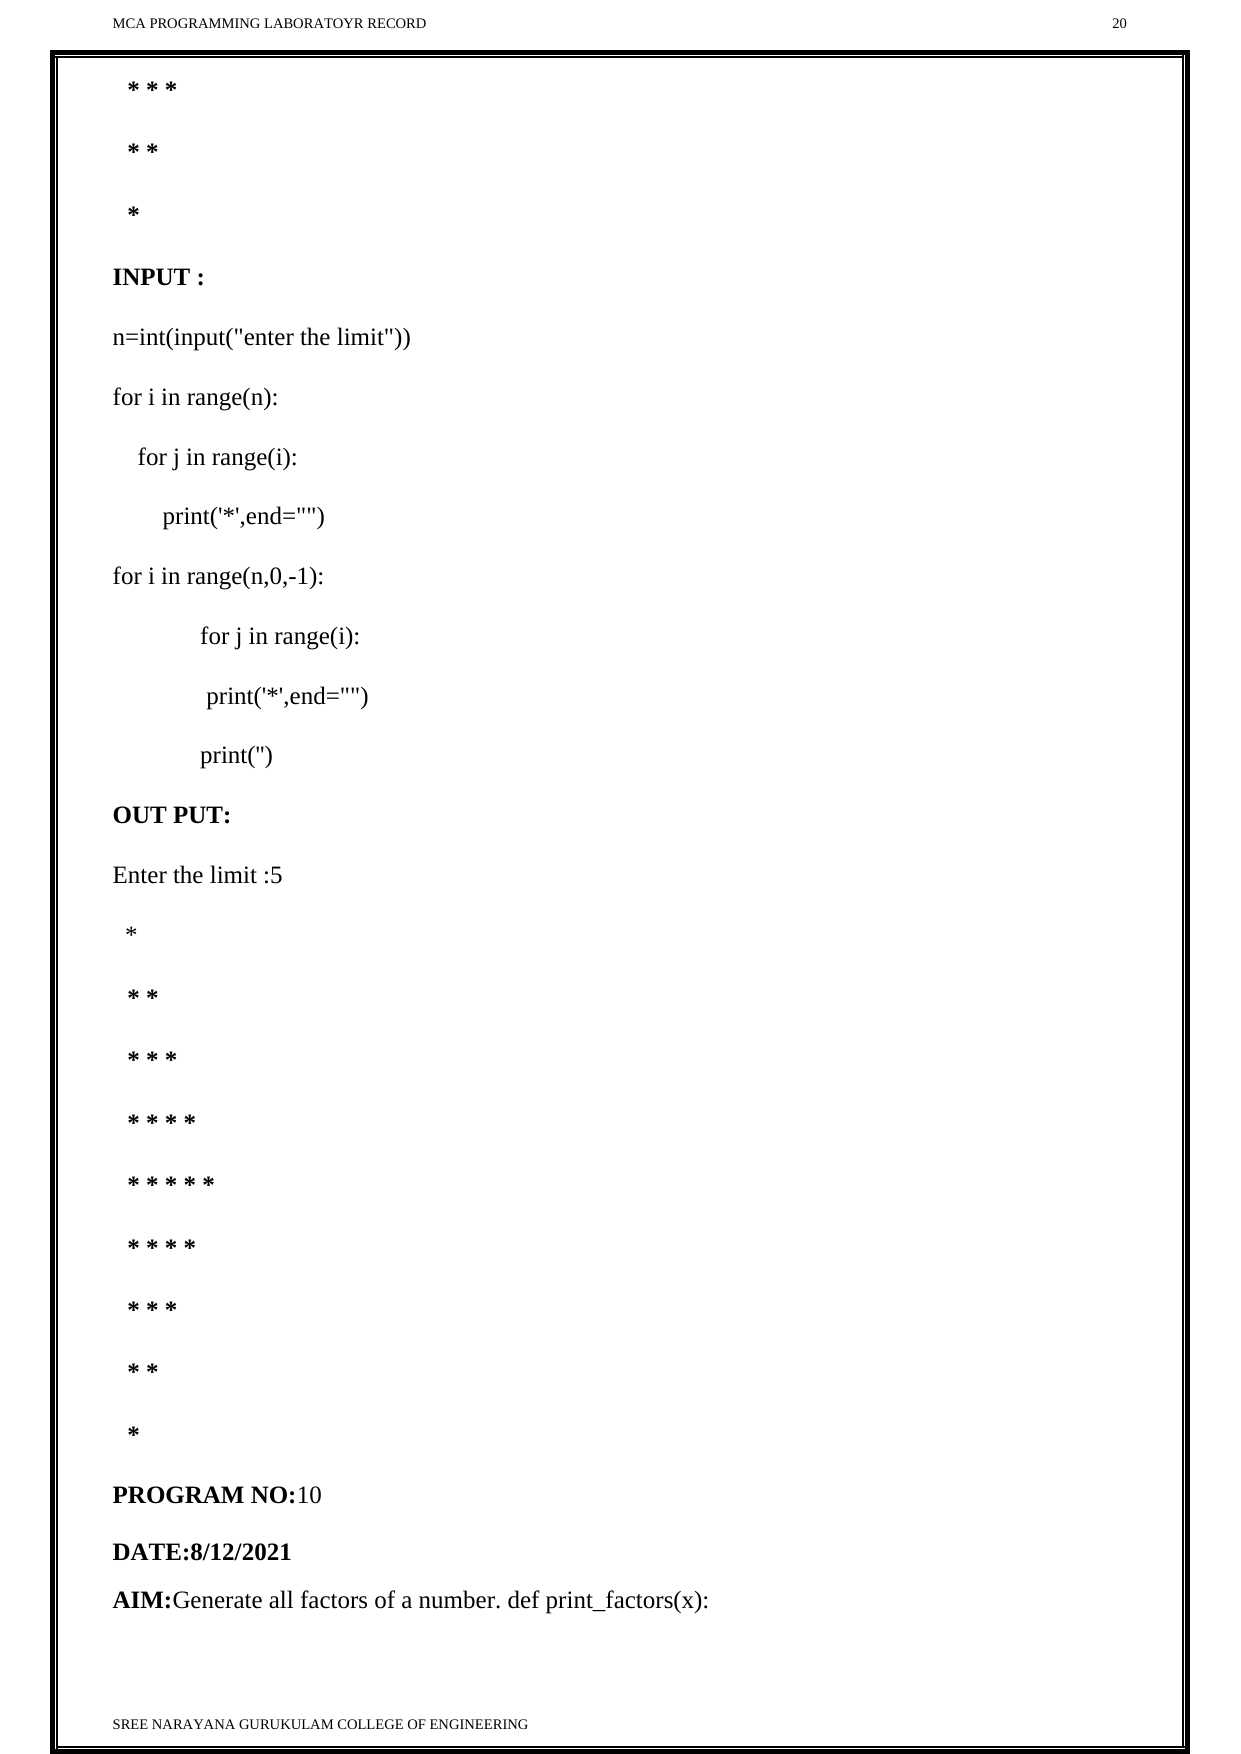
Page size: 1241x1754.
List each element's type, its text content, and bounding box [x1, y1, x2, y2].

subtitle * * [127, 983, 1128, 1011]
text print('') [112, 741, 1128, 769]
text * * [127, 137, 1128, 166]
text * * * * [127, 1233, 1128, 1261]
text * * * * [127, 1108, 1128, 1136]
text n=int(input("enter the limit")) [112, 322, 1128, 351]
text * * * [127, 1045, 1128, 1074]
text OUT PUT: [112, 800, 1128, 829]
text INPUT : [112, 262, 1128, 291]
text * * [127, 1357, 1128, 1386]
text DATE:8/12/2021 [112, 1537, 1128, 1566]
text print('*',end="") [112, 681, 1128, 709]
text Enter the limit :5 [112, 860, 1128, 889]
text for i in range(n,0,-1): [112, 561, 1128, 590]
text * [127, 1420, 1128, 1449]
text * * * * * [127, 1170, 1128, 1199]
text AIM:Generate all factors of a number. def print_factors(x): [112, 1586, 1128, 1614]
text for i in range(n): [112, 382, 1128, 411]
text for j in range(i): [112, 621, 1128, 650]
text PROGRAM NO:10 [112, 1480, 1128, 1508]
text * * * [127, 75, 1128, 104]
text * [112, 920, 1128, 949]
text * * * [127, 1295, 1128, 1324]
text print('*',end="") [112, 501, 1128, 530]
text * [127, 200, 1128, 229]
text for j in range(i): [112, 442, 1128, 470]
